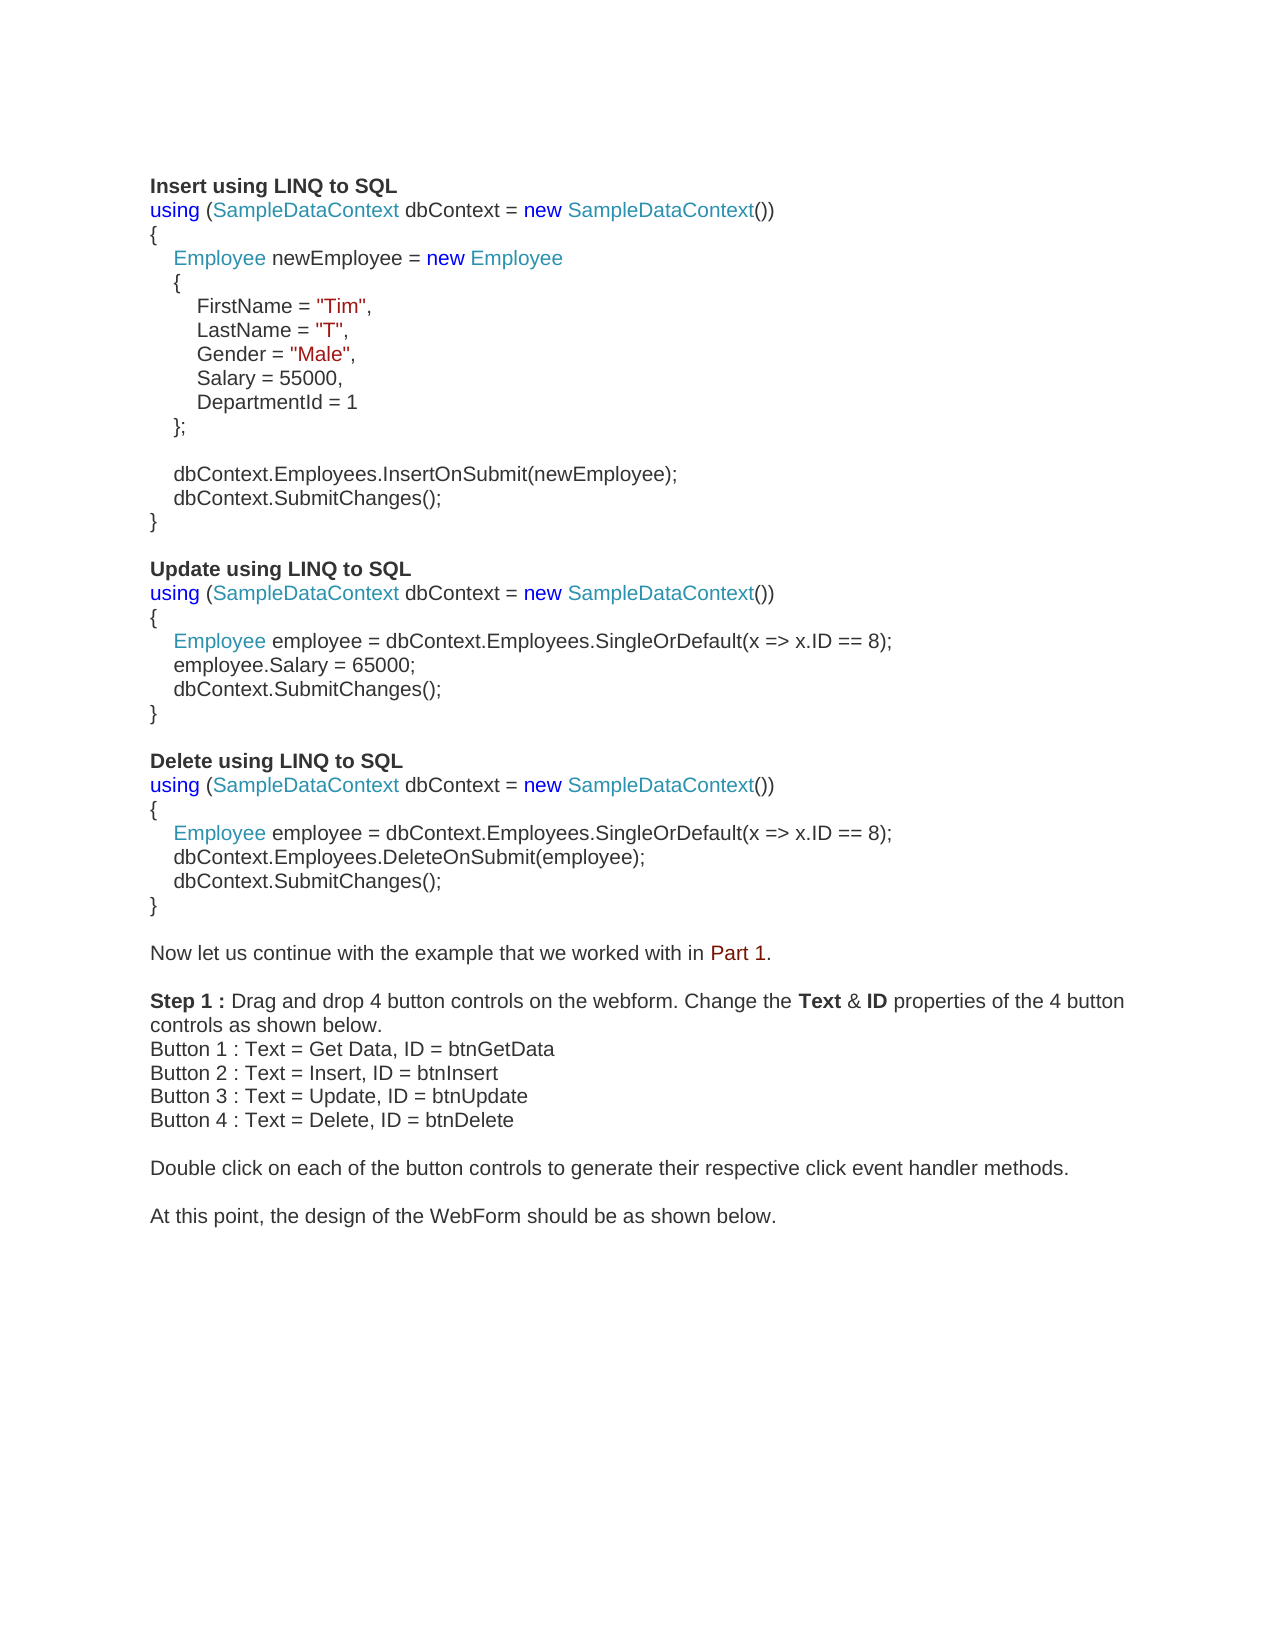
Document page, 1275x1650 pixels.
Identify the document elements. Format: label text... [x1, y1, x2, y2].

text } Delete using LINQ to SQL [150, 701, 1125, 773]
text dbContext.Employees.DeleteOnSubmit(employee); [150, 845, 1125, 869]
text employee.Salary = 65000; [150, 653, 1125, 677]
text Employee newEmployee = new Employee [150, 246, 1125, 270]
text Salary = 55000, [150, 366, 1125, 389]
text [150, 150, 1125, 198]
text using (SampleDataContext dbContext = new SampleDataContext()) [150, 773, 1125, 797]
text Employee employee = dbContext.Employees.SingleOrDefault(x => x.ID == 8); [150, 629, 1125, 653]
text { [150, 222, 1125, 246]
text Employee employee = dbContext.Employees.SingleOrDefault(x => x.ID == 8); [150, 821, 1125, 845]
text LastName = "T", [150, 318, 1125, 342]
text { [150, 270, 1125, 294]
text } [150, 893, 1125, 917]
text { [150, 605, 1125, 629]
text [150, 917, 1125, 1228]
text { [150, 797, 1125, 821]
text using (SampleDataContext dbContext = new SampleDataContext()) [150, 198, 1125, 222]
text } [150, 509, 1125, 533]
text dbContext.SubmitChanges(); [150, 677, 1125, 701]
text dbContext.SubmitChanges(); [150, 485, 1125, 509]
text dbContext.Employees.InsertOnSubmit(newEmployee); [150, 461, 1125, 485]
text using (SampleDataContext dbContext = new SampleDataContext()) [150, 581, 1125, 605]
text FirstName = "Tim", [150, 294, 1125, 318]
text DepartmentId = 1 [150, 389, 1125, 413]
text }; [150, 413, 1125, 437]
text Gender = "Male", [150, 342, 1125, 366]
text Update using LINQ to SQL [150, 533, 1125, 581]
text dbContext.SubmitChanges(); [150, 869, 1125, 893]
